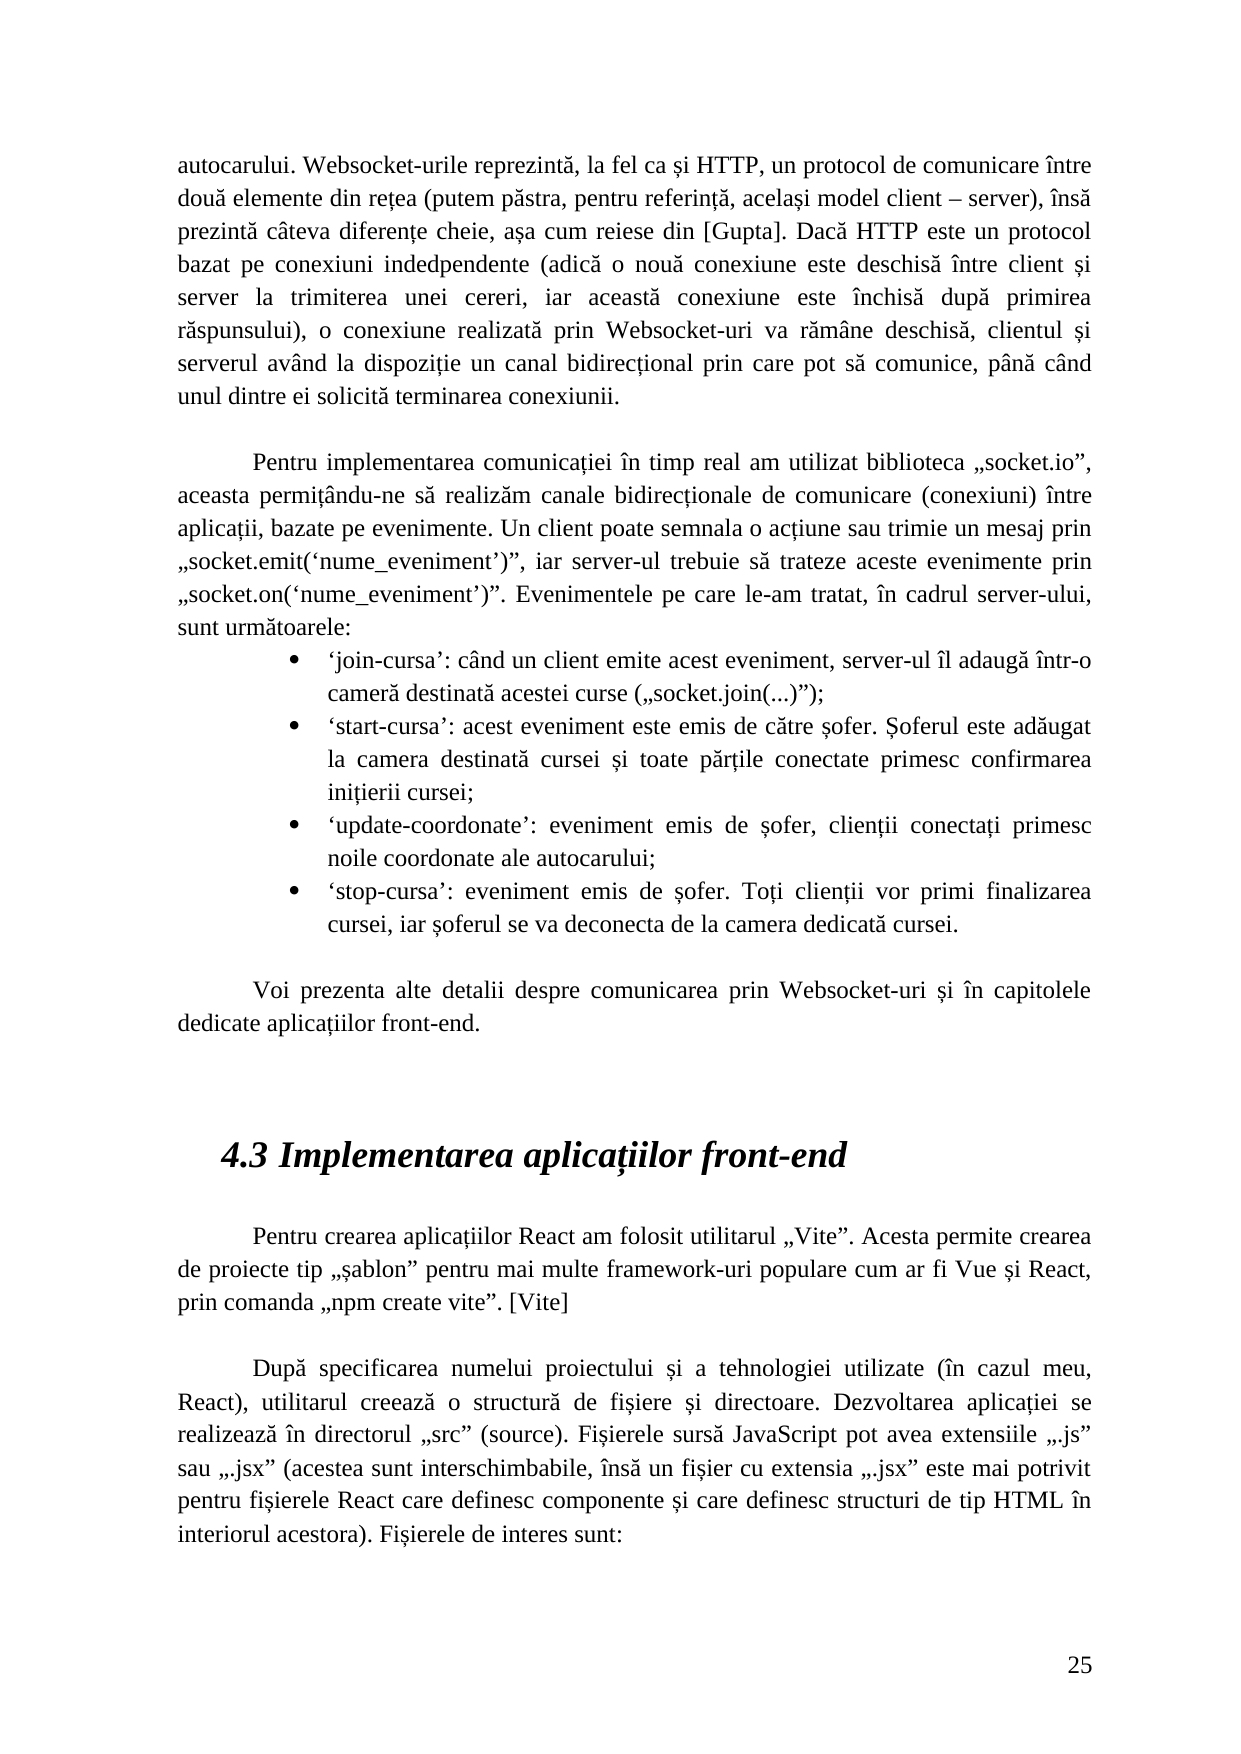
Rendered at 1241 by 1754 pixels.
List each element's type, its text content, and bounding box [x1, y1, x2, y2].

list ‘stop-cursa’: eveniment emis de șofer. Toți clienții vor primi finalizarea cursei, iar șoferul se va deconecta de la camera dedicată cursei. [290, 876, 1092, 938]
text Voi prezenta alte detalii despre comunicarea prin Websocket-uri și în capitolele dedicate aplicațiilor front-end. [177, 976, 1092, 1037]
list ‘join-cursa’: când un client emite acest eveniment, server-ul îl adaugă într-o cameră destinată acestei curse („socket.join(...)”); [290, 645, 1092, 707]
text Pentru crearea aplicațiilor React am folosit utilitarul „Vite”. Acesta permite crearea de proiecte tip „șablon” pentru mai multe framework-uri populare cum ar fi Vue și React, prin comanda „npm create vite”. [Vite] [177, 1221, 1092, 1316]
text După specificarea numelui proiectului și a tehnologiei utilizate (în cazul meu, React), utilitarul creează o structură de fișiere și directoare. Dezvoltarea aplicației se realizează în directorul „src” (source). Fișierele sursă JavaScript pot avea extensiile „.js” sau „.jsx” (acestea sunt interschimbabile, însă un fișier cu extensia „.jsx” este mai potrivit pentru fișierele React care definesc componente și care definesc structuri de tip HTML în interiorul acestora). Fișierele de interes sunt: [177, 1353, 1092, 1547]
text Pentru implementarea comunicației în timp real am utilizat biblioteca „socket.io”, aceasta permițându-ne să realizăm canale bidirecționale de comunicare (conexiuni) între aplicații, bazate pe evenimente. Un client poate semnala o acțiune sau trimie un mesaj prin „socket.emit(‘nume_eveniment’)”, iar server-ul trebuie să trateze aceste evenimente prin „socket.on(‘nume_eveniment’)”. Evenimentele pe care le-am tratat, în cadrul server-ului, sunt următoarele: [177, 447, 1092, 641]
list ‘start-cursa’: acest eveniment este emis de către șofer. Șoferul este adăugat la camera destinată cursei și toate părțile conectate primesc confirmarea inițierii cursei; [290, 711, 1092, 806]
subtitle Implementarea aplicațiilor front-end [221, 1133, 1092, 1176]
list ‘update-coordonate’: eveniment emis de șofer, clienții conectați primesc noile coordonate ale autocarului; [290, 810, 1092, 872]
